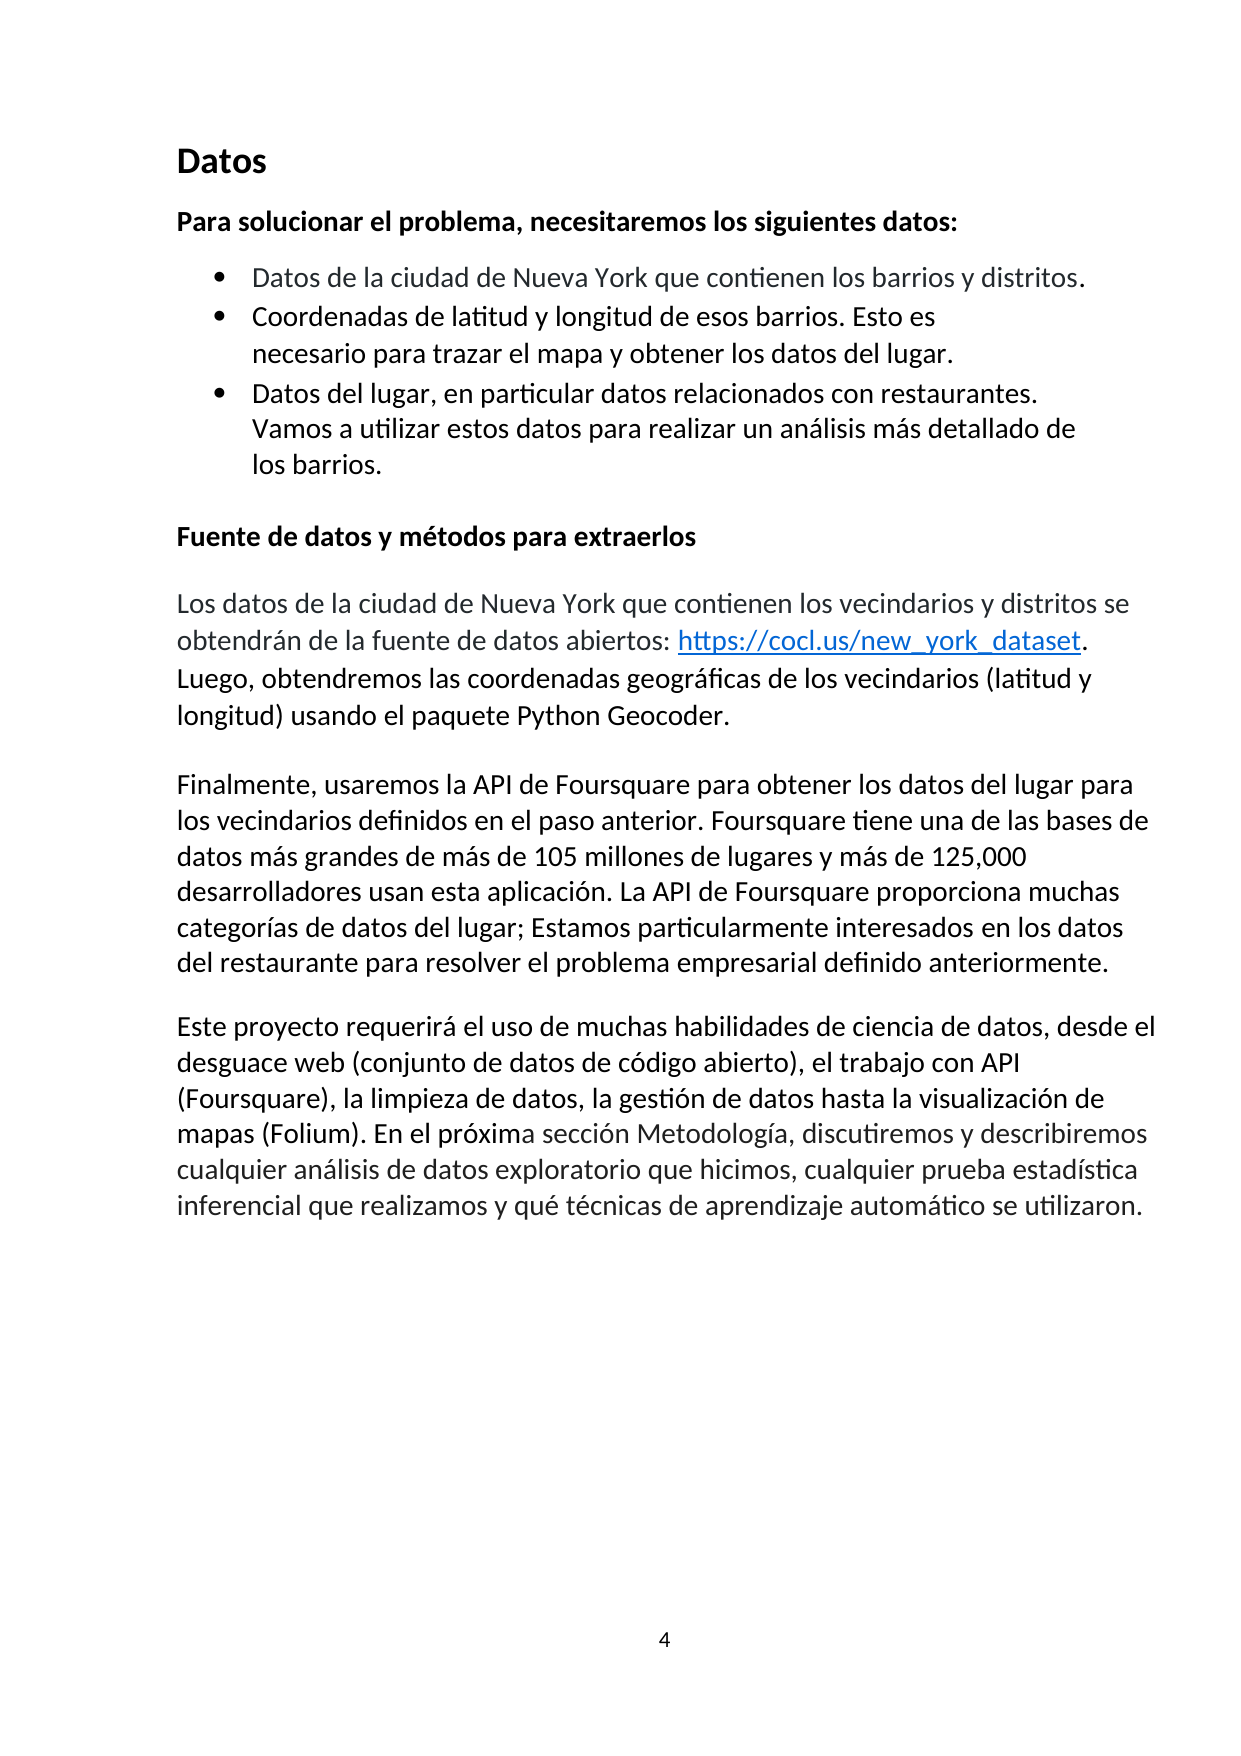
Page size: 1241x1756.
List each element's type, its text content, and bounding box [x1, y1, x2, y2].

subtitle Fuente de datos y métodos para extraerlos [177, 518, 1163, 553]
list Datos de la ciudad de Nueva York que contienen los barrios y distritos. [214, 259, 1163, 295]
list Coordenadas de latitud y longitud de esos barrios. Esto es necesario para trazar el mapa y obtener los datos del lugar. [214, 298, 1043, 371]
text Finalmente, usaremos la API de Foursquare para obtener los datos del lugar para los vecindarios definidos en el paso anterior. Foursquare tiene una de las bases de datos más grandes de más de 105 millones de lugares y más de 125,000 desarrolladores usan esta aplicación. La API de Foursquare proporciona muchas categorías de datos del lugar; Estamos particularmente interesados ​​en los datos del restaurante para resolver el problema empresarial definido anteriormente. [177, 766, 1163, 980]
subtitle Datos [177, 137, 1163, 183]
text Los datos de la ciudad de Nueva York que contienen los vecindarios y distritos se obtendrán de la fuente de datos abiertos: https://cocl.us/new_york_dataset. Luego, obtendremos las coordenadas geográficas de los vecindarios (latitud y longitud) usando el paquete Python Geocoder. [177, 585, 1152, 733]
text Este proyecto requerirá el uso de muchas habilidades de ciencia de datos, desde el desguace web (conjunto de datos de código abierto), el trabajo con API (Foursquare), la limpieza de datos, la gestión de datos hasta la visualización de mapas (Folium). En el próxima sección Metodología, discutiremos y describiremos cualquier análisis de datos exploratorio que hicimos, cualquier prueba estadística inferencial que realizamos y qué técnicas de aprendizaje automático se utilizaron. [177, 1008, 1161, 1222]
subtitle Para solucionar el problema, necesitaremos los siguientes datos: [177, 203, 1163, 238]
list Datos del lugar, en particular datos relacionados con restaurantes. Vamos a utilizar estos datos para realizar un análisis más detallado de los barrios. [214, 375, 1113, 482]
